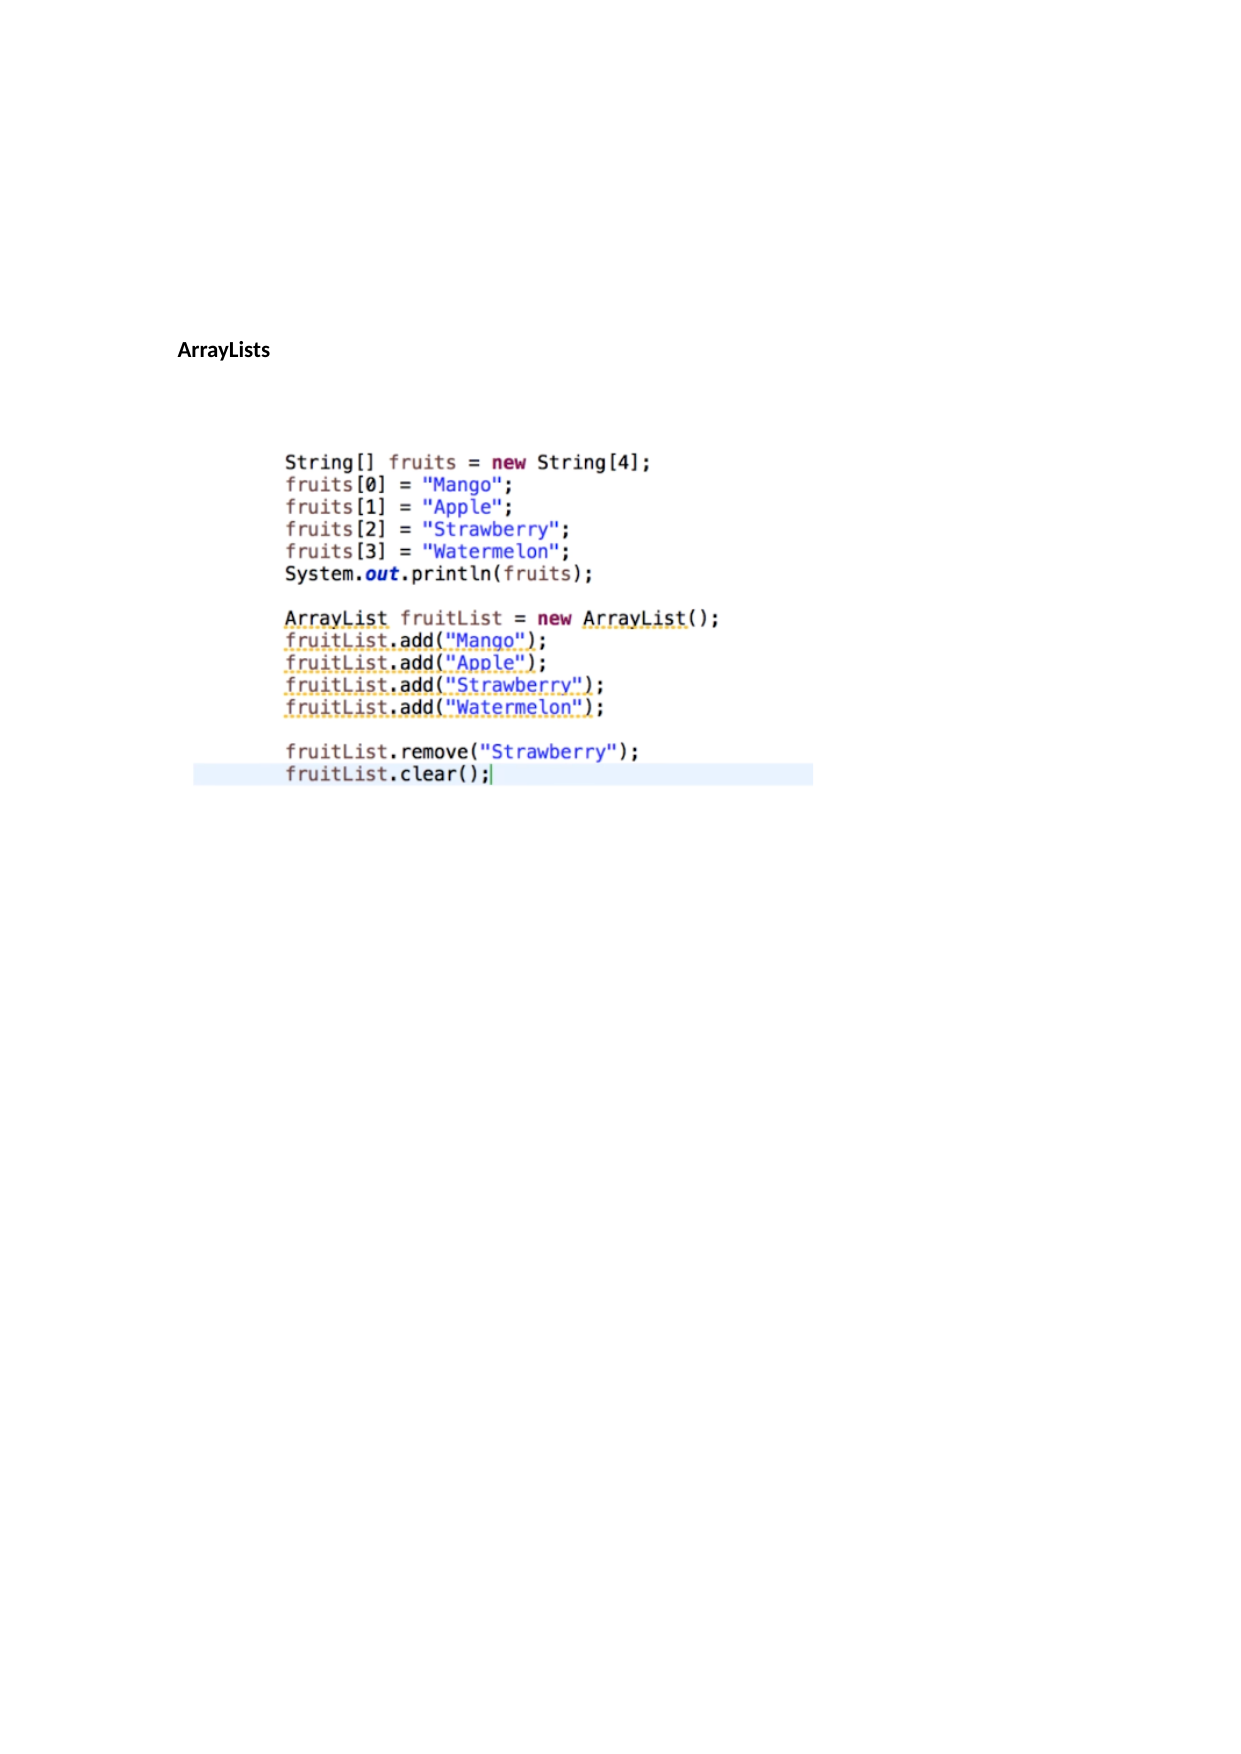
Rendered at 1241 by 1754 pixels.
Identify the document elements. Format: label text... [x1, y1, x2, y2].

picture [177, 428, 814, 799]
text ArrayLists [177, 335, 1063, 363]
